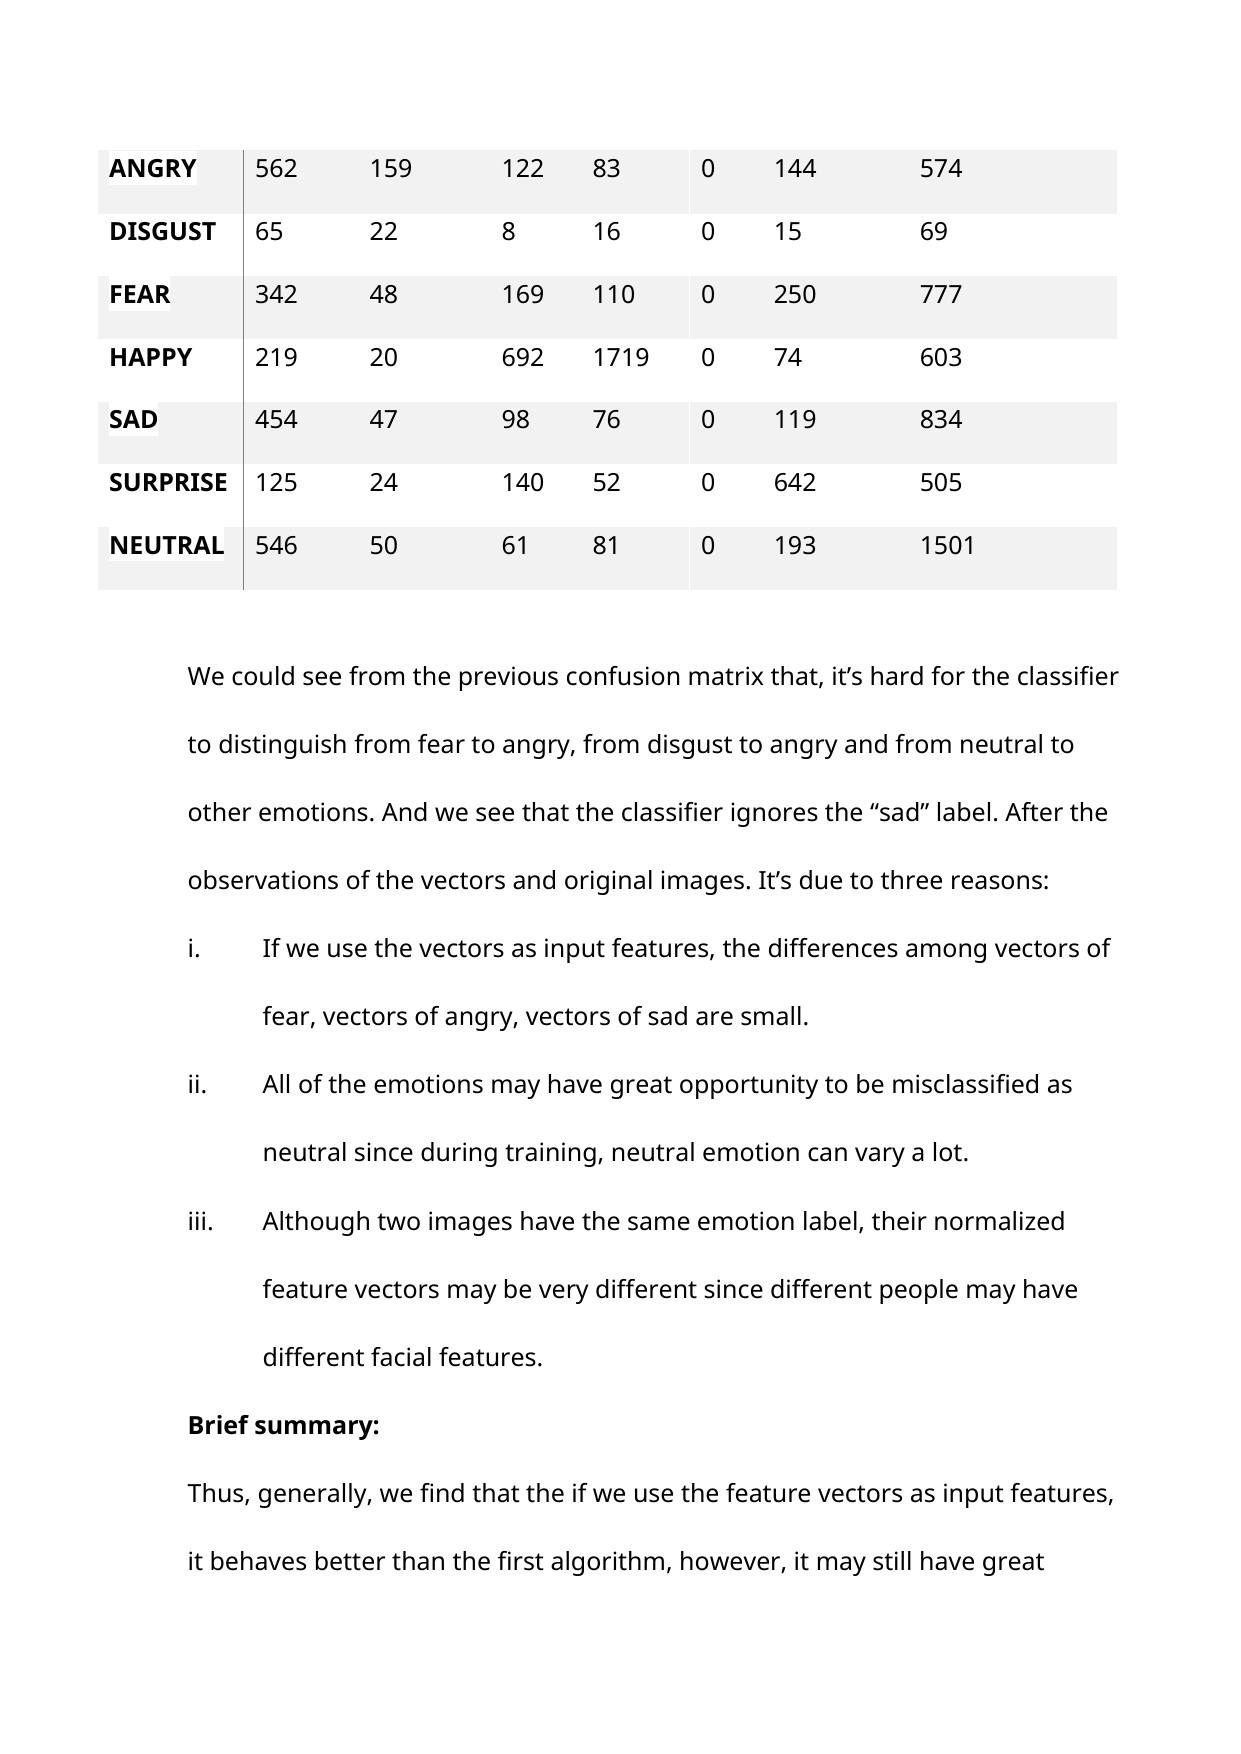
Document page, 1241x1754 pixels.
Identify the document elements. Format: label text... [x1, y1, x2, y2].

table_cell 562 [244, 150, 358, 214]
table_cell Sad [98, 402, 243, 464]
text Brief summary: [112, 1407, 1128, 1442]
table_cell 0 [690, 465, 762, 527]
table_cell Disgust [98, 214, 243, 276]
table_cell 546 [244, 527, 358, 590]
table_cell 0 [690, 150, 762, 214]
list If we use the vectors as input features, the differences among vectors of fear, vectors of angry, vectors of sad are small. [187, 931, 1128, 1033]
table_cell 692 [490, 339, 581, 402]
table_cell Neutral [98, 527, 243, 590]
table_cell 125 [244, 465, 358, 527]
table_cell 20 [358, 339, 490, 402]
table_cell 777 [908, 276, 1117, 339]
table_cell 15 [762, 214, 908, 276]
table_cell 342 [244, 276, 358, 339]
table_cell 22 [358, 214, 490, 276]
table_cell 0 [690, 276, 762, 339]
table_cell Surprise [98, 465, 243, 527]
table_cell 61 [490, 527, 581, 590]
table_cell 48 [358, 276, 490, 339]
table_cell 81 [581, 527, 689, 590]
table_cell 219 [244, 339, 358, 402]
list We could see from the previous confusion matrix that, it’s hard for the classifier to distinguish from fear to angry, from disgust to angry and from neutral to other emotions. And we see that the classifier ignores the “sad” label. After the observations of the vectors and original images. It’s due to three reasons: [187, 658, 1128, 897]
table_cell Happy [98, 339, 243, 402]
table_cell Angry [98, 150, 243, 214]
table_cell 76 [581, 402, 689, 464]
list iii. Although two images have the same emotion label, their normalized feature vectors may be very different since different people may have different facial features. [187, 1203, 1128, 1373]
table_cell 1719 [581, 339, 689, 402]
table_cell 454 [244, 402, 358, 464]
table_cell 119 [762, 402, 908, 464]
table_cell 642 [762, 465, 908, 527]
table_cell 0 [690, 339, 762, 402]
table_cell 69 [908, 214, 1117, 276]
table_cell 159 [358, 150, 490, 214]
table_cell 505 [908, 465, 1117, 527]
table_cell Fear [98, 276, 243, 339]
table_cell 0 [690, 402, 762, 464]
table_cell 169 [490, 276, 581, 339]
table_cell 193 [762, 527, 908, 590]
table_cell 50 [358, 527, 490, 590]
table_cell 52 [581, 465, 689, 527]
table_cell 8 [490, 214, 581, 276]
table_cell 98 [490, 402, 581, 464]
table_cell 0 [690, 214, 762, 276]
table_cell 24 [358, 465, 490, 527]
table_cell 47 [358, 402, 490, 464]
table_cell 1501 [908, 527, 1117, 590]
table_cell 834 [908, 402, 1117, 464]
table_cell 144 [762, 150, 908, 214]
table_cell 574 [908, 150, 1117, 214]
table_cell 603 [908, 339, 1117, 402]
table_cell 65 [244, 214, 358, 276]
table_cell 122 [490, 150, 581, 214]
table_cell 250 [762, 276, 908, 339]
table_cell 16 [581, 214, 689, 276]
table_cell 83 [581, 150, 689, 214]
table_cell 140 [490, 465, 581, 527]
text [187, 1476, 1128, 1578]
table_cell 0 [690, 527, 762, 590]
table_cell 110 [581, 276, 689, 339]
table_cell 74 [762, 339, 908, 402]
list ii. All of the emotions may have great opportunity to be misclassified as neutral since during training, neutral emotion can vary a lot. [187, 1067, 1128, 1169]
